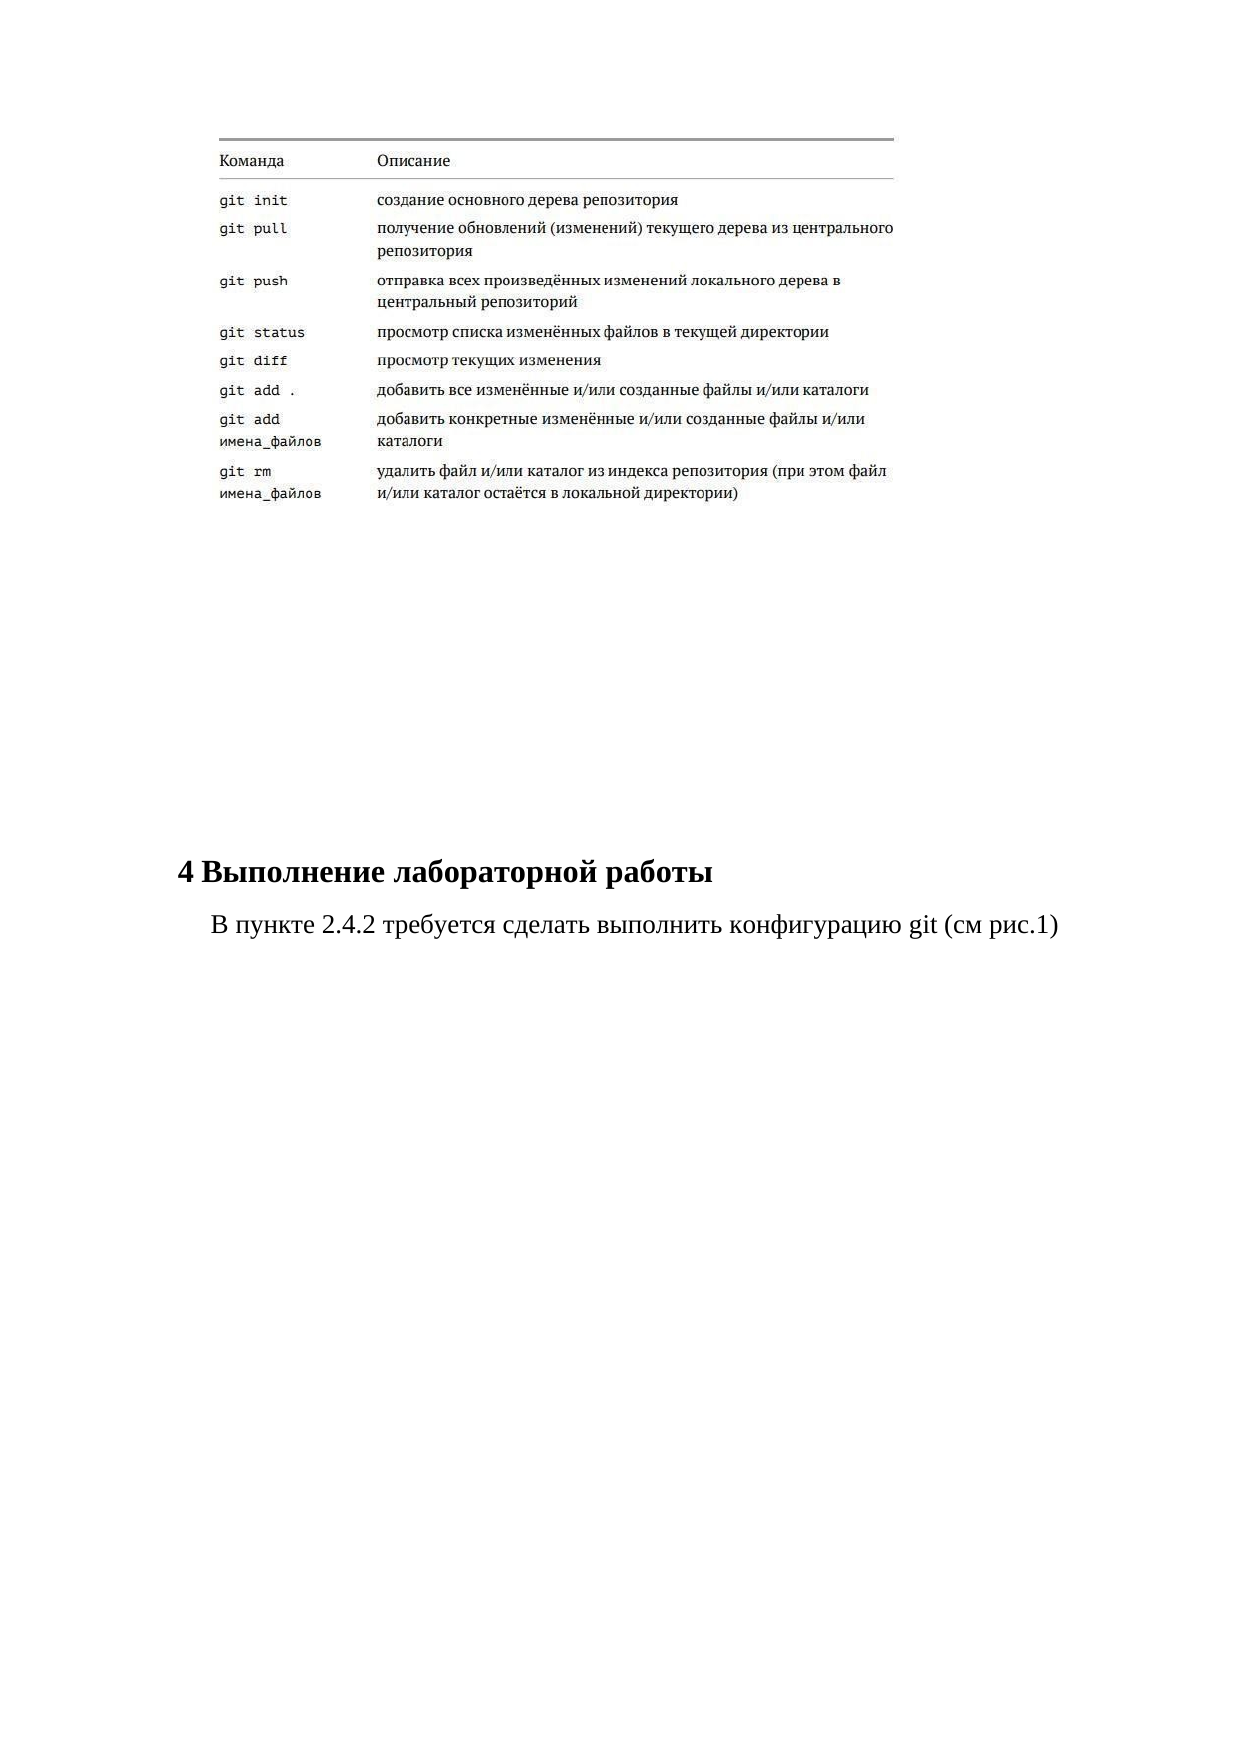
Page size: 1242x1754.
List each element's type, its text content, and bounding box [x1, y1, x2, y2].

subtitle Выполнение лабораторной работы [178, 853, 1242, 890]
picture [212, 135, 900, 506]
text В пункте 2.4.2 требуется сделать выполнить конфигурацию git (см рис.1) [210, 908, 1242, 939]
